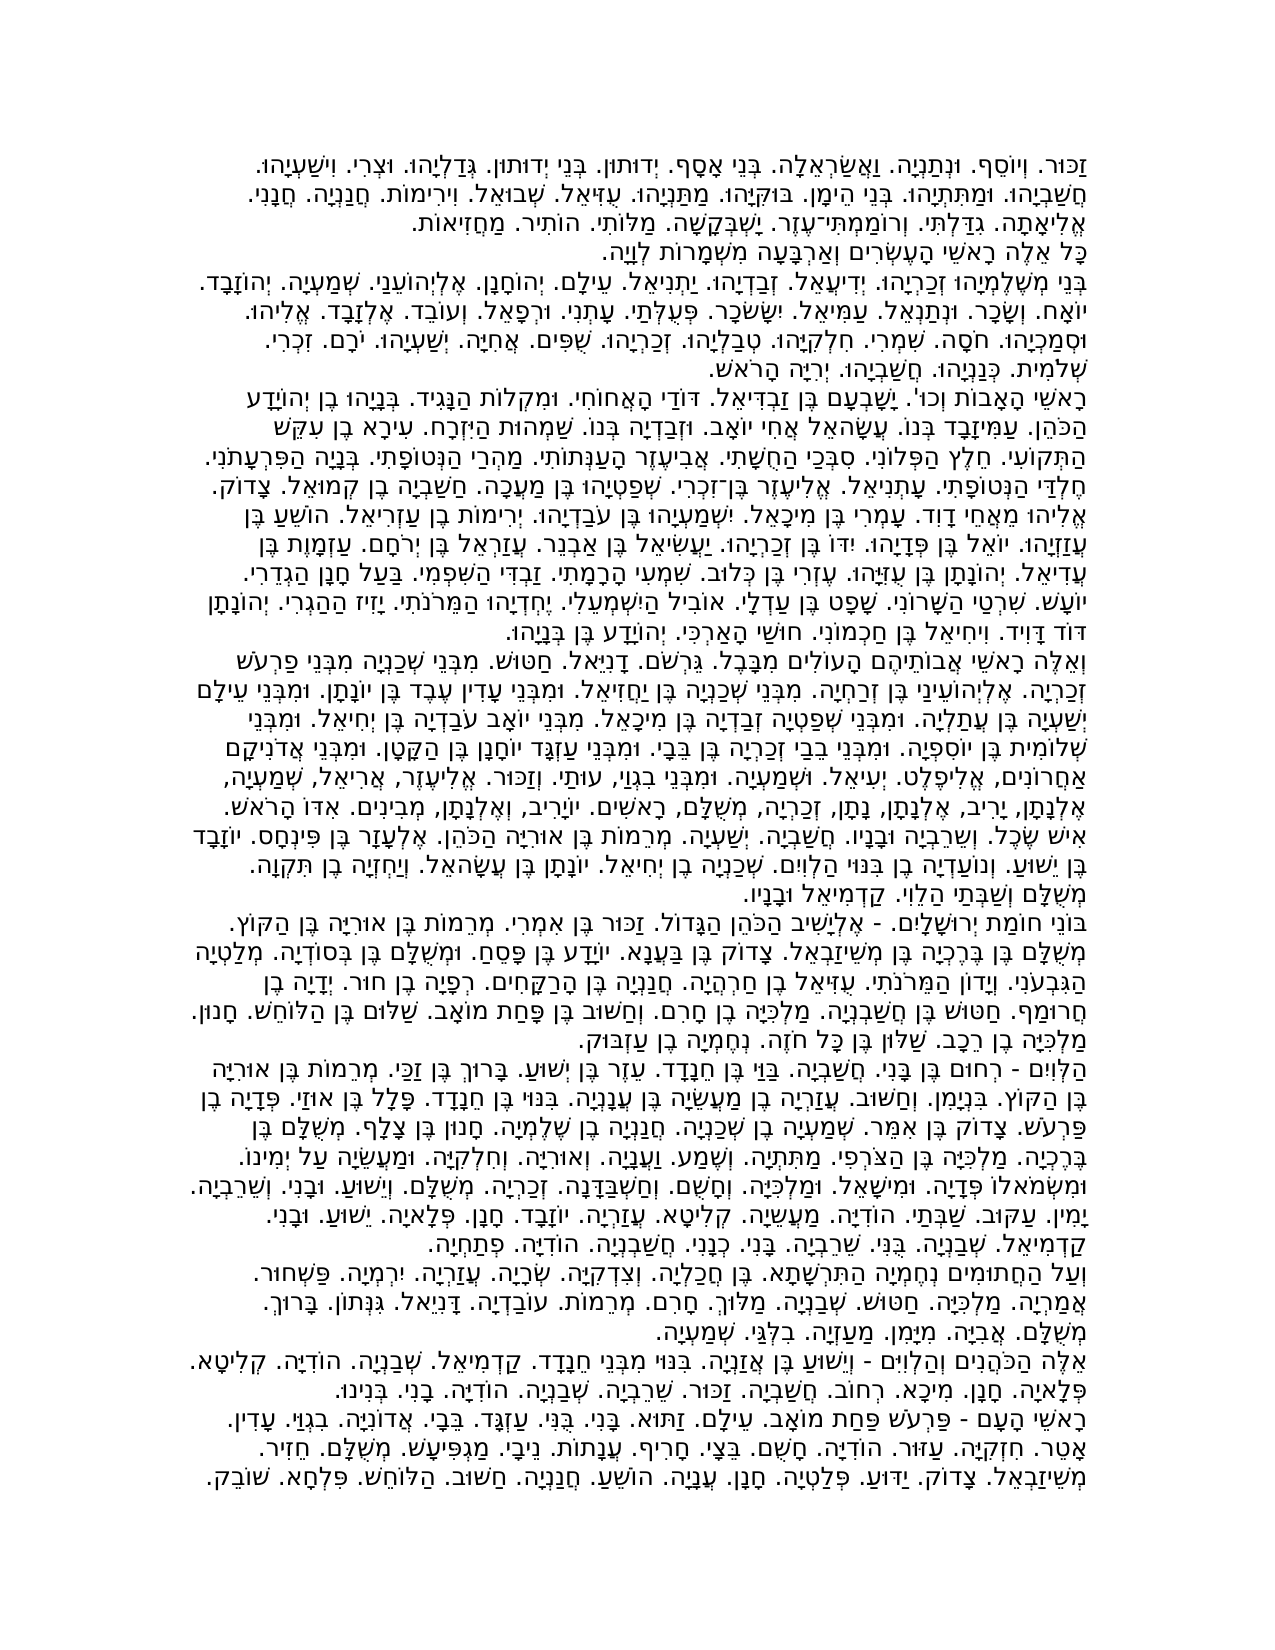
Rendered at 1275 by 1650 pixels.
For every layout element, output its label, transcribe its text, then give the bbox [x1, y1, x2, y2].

text אֵלֶּה הַכֹּהֲנִים וְהַלְוִיִּם - וְיֵשׁוּעַ בֶּן אֲזַנְיָה. בִּנּוּי מִבְּנֵי חֵנָדָד. קַדְמִיאֵל. שְׁבַנְיָה. הוֹדִיָּה. קְלִיטָא. פְּלָאיָה. חָנָן. מִיכָא. רְחוֹב. חֲשַׁבְיָה. זַכּוּר. שֵׁרֵבְיָה. שְׁבַנְיָה. הוֹדִיָּה. בָנִי. בְּנִינוּ. [187, 1346, 1087, 1404]
text בְּנֵי מְשֶׁלֶמְיָהוּ זְכַרְיָהוּ. יְדִיעֲאֵל. זְבַדְיָהוּ. יַתְנִיאֵל. עֵילָם. יְהוֹחָנָן. אֶלְיְהוֹעֵנַי. שְׁמַעְיָה. יְהוֹזָבָד. יוֹאָח. וְשָׂכָר. וּנְתַנְאֵל. עַמִּיאֵל. יִשָּׂשׂכָר. פְּעֻלְּתַי. עָתְנִי. וּרְפָאֵל. וְעוֹבֵד. אֶלְזָבָד. אֱלִיהוּ. וּסְמַכְיָהוּ. חֹסָה. שִׁמְרִי. חִלְקִיָּהוּ. טְבַלְיָהוּ. זְכַרְיָהוּ. שֻׁפִּים. אֲחִיָּה. יְשַׁעְיָהוּ. יֹרָם. זִכְרִי. שְׁלֹמִית. כְּנַנְיָהוּ. חֲשַׁבְיָהוּ. יְרִיָּה הָרֹאשׁ. [187, 267, 1087, 383]
text רָאשֵׁי הָאָבוֹת וְכוּ'. יָשָׁבְעָם בֶּן זַבְדִּיאֵל. דּוֹדַי הָאֲחוֹחִי. וּמִקְלוֹת הַנָּגִיד. בְּנָיָהוּ בֶן יְהוֹיָדָע הַכֹּהֵן. עַמִּיזָבָד בְּנוֹ. עֲשָׂהאֵל אֲחִי יוֹאָב. וּזְבַדְיָה בְּנוֹ. שַׁמְהוּת הַיִּזְרָח. עִירָא בֶן עִקֵּשׁ הַתְּקוֹעִי. חֵלֶץ הַפְּלוֹנִי. סִבְּכַי הַחֻשָׁתִי. אֲבִיעֶזֶר הָעַנְּתוֹתִי. מַהְרַי הַנְּטוֹפָתִי. בְּנָיָה הַפִּרְעָתֹנִי. חֶלְדַּי הַנְּטוֹפָתִי. עָתְנִיאֵל. אֱלִיעֶזֶר בֶּן־זִכְרִי. שְׁפַטְיָהוּ בֶּן מַעֲכָה. חַשַׁבְיָה בֶן קְמוּאֵל. צָדוֹק. אֱלִיהוּ מֵאֲחֵי דָוִד. עָמְרִי בֶּן מִיכָאֵל. יִשְׁמַעְיָהוּ בֶּן עֹבַדְיָהוּ. יְרִימוֹת בֶן עַזְרִיאֵל. הוֹשֵׁעַ בֶּן עֲזַזְיָהוּ. יוֹאֵל בֶּן פְּדָיָהוּ. יִדּוֹ בֶּן זְכַרְיָהוּ. יַעֲשִׂיאֵל בֶּן אַבְנֵר. עֲזַרְאֵל בֶּן יְרֹחָם. עַזְמָוֶת בֶּן עֲדִיאֵל. יְהוֹנָתָן בֶּן עֻזִּיָּהוּ. עֶזְרִי בֶּן כְּלוּב. שִׁמְעִי הָרָמָתִי. זַבְדִּי הַשִּׁפְמִי. בַּעַל חָנָן הַגְדֵרִי. יוֹעָשׁ. שִׁרְטַי הַשָּׁרוֹנִי. שָׁפָט בֶּן עַדְלָי. אוֹבִיל הַיִשְׁמְעֵלִי. יֶחְדְיָהוּ הַמֵּרֹנֹתִי. יָזִיז הַהַגְרִי. יְהוֹנָתָן דּוֹד דָּוִיד. וִיחִיאֵל בֶּן חַכְמוֹנִי. חוּשַׁי הָאַרְכִּי. יְהוֹיָדָע בֶּן בְּנָיָהוּ. [187, 383, 1087, 646]
text כָּל אֵלֶה רָאשֵׁי הָעֶשְׂרִים וְאַרְבָּעָה מִשְׁמָרוֹת לְוָיָה. [187, 237, 1087, 267]
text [187, 150, 1087, 237]
text וְאֵלֶּה רָאשֵׁי אֲבוֹתֵיהֶם הָעוֹלִים מִבָּבֶל. גֵּרְשֹׁם. דָנִיֵּאל. חַטּוּשׁ. מִבְּנֵי שְׁכַנְיָה מִבְּנֵי פַרְעֹשׁ זְכַרְיָה. אֶלְיְהוֹעֵינַי בֶּן זְרַחְיָה. מִבְּנֵי שְׁכַנְיָה בֶּן יַחֲזִיאֵל. וּמִבְּנֵי עָדִין עֶבֶד בֶּן יוֹנָתָן. וּמִבְּנֵי עֵילָם יְשַׁעְיָה בֶּן עֲתַלְיָה. וּמִבְּנֵי שְׁפַטְיָה זְבַדְיָה בֶּן מִיכָאֵל. מִבְּנֵי יוֹאָב עֹבַדְיָה בֶּן יְחִיאֵל. וּמִבְּנֵי שְׁלוֹמִית בֶּן יוֹסִפְיָה. וּמִבְּנֵי בֵבַי זְכַרְיָה בֶּן בֵּבָי. וּמִבְּנֵי עַזְגָּד יוֹחָנָן בֶּן הַקָּטָן. וּמִבְּנֵי אֲדֹנִיקָם אַחֲרוֹנִים, אֱלִיפֶלֶט. יְעִיאֵל. וּשְׁמַעְיָה. וּמִבְּנֵי בִגְוַי, עוּתַי. וְזַכּוּר. אֱלִיעֶזֶר, אֲרִיאֵל, שְׁמַעְיָה, אֶלְנָתָן, יָרִיב, אֶלְנָתָן, נָתָן, זְכַרְיָה, מְשֻׁלָּם, רָאשִׁים. יוֹיָרִיב, וְאֶלְנָתָן, מְבִינִים. אִדּוֹ הָרֹאשׁ. אִישׁ שֶׂכֶל. וְשֵרֵבְיָה וּבָנָיו. חֲשַׁבְיָה. יְשַׁעְיָה. מְרֵמוֹת בֶּן אוּרִיָּה הַכֹּהֵן. אֶלְעָזָר בֶּן פִּינְחָס. יוֹזָבָד בֶּן יֵשׁוּעַ. וְנוֹעַדְיָה בֶן בִּנּוּי הַלְוִיִם. שְׁכַנְיָה בֶן יְחִיאֵל. יוֹנָתָן בֶּן עֲשָׂהאֵל. וְיַחְזְיָה בֶן תִּקְוָה. מְשֻׁלָּם וְשַׁבְּתַי הַלֵוִי. קַדְמִיאֵל וּבָנָיו. [187, 646, 1087, 908]
text הַלְּוִיִם - רְחוּם בֶּן בָּנִי. חֲשַׁבְיָה. בַּוַּי בֶּן חֵנָדָד. עֵזֶר בֶּן יְשׁוּעַ. בָּרוּךְ בֶּן זַכַּי. מְרֵמוֹת בֶּן אוּרִיָּה בֶּן הַקּוֹץ. בִּנְיָמִן. וְחַשּׁוּב. עֲזַרְיָה בֶן מַעֲשֵׂיָה בֶּן עֲנָנְיָה. בִּנּוּי בֶּן חֵנָדָד. פָּלָל בֶּן אוּזַי. פְּדָיָה בֶן פַּרְעֹשׁ. צָדוֹק בֶּן אִמֵּר. שְׁמַעְיָה בֶן שְׁכַנְיָה. חֲנַנְיָה בֶן שֶׁלֶמְיָה. חָנוּן בֶּן צָלָף. מְשֻׁלָּם בֶּן בֶּרֶכְיָה. מַלְכִּיָּה בֶּן הַצֹּרְפִי. מַתִּתְיָה. וְשֶׁמַע. וַעֲנָיָה. וְאוּרִיָּה. וְחִלְקִיָּה. וּמַעֲשֵׂיָה עַל יְמִינוֹ. וּמִשְׂמֹאלוֹ פְּדָיָה. וּמִישָׁאֵל. וּמַלְכִּיָּה. וְחָשֻׁם. וְחַשְׁבַּדָּנָה. זְכַרְיָה. מְשֻׁלָּם. וְיֵשׁוּעַ. וּבָנִי. וְשֵׁרֵבְיָה. יָמִין. עַקּוּב. שַׁבְּתַי. הוֹדִיָּה. מַעֲשֵיָה. קְלִיטָא. עֲזַרְיָה. יוֹזָבָד. חָנָן. פְּלָאיָה. יֵשׁוּעַ. וּבָנִי. קַדְמִיאֵל. שְׁבַנְיָה. בֻּנִּי. שֵׁרֵבְיָה. בָּנִי. כְנָנִי. חֲשַׁבְנְיָה. הוֹדִיָּה. פְתַחְיָה. [187, 1054, 1087, 1258]
text בּוֹנֵי חוֹמַת יְרוּשָׁלָיִם. - אֶלְיָשִׁיב הַכֹּהֵן הַגָּדוֹל. זַכּוּר בֶּן אִמְרִי. מְרֵמוֹת בֶּן אוּרִיָּה בֶּן הַקּוֹץ. מְשֻׁלָּם בֶּן בֶּרֶכְיָה בֶּן מְשֵׁיזַבְאֵל. צָדוֹק בֶּן בַּעֲנָא. יוֹיָדָע בֶּן פָּסֵחַ. וּמְשֻׁלָּם בֶּן בְּסוֹדְיָה. מְלַטְיָה הַגִּבְעֹנִי. וְיָדוֹן הַמֵּרֹנֹתִי. עֻזִּיאֵל בֶן חַרְהֲיָה. חֲנַנְיָה בֶּן הָרַקָּחִים. רְפָיָה בֶן חוּר. יְדָיָה בֶן חֲרוּמַף. חַטּוּשׁ בֶּן חֲשַׁבְנְיָה. מַלְכִּיָּה בֶן חָרִם. וְחַשּׁוּב בֶּן פָּחַת מוֹאָב. שַׁלּוּם בֶּן הַלּוֹחֵשׁ. חָנוּן. מַלְכִּיָּה בֶן רֵכָב. שַׁלּוּן בֶּן כָּל חֹזֶה. נְחֶמְיָה בֶן עַזְבּוּק. [187, 908, 1087, 1054]
text וְעַל הַחֲתוּמִים נְחֶמְיָה הַתִּרְשָׁתָא. בֶּן חֲכַלְיָה. וְצִדְקִיָּה. שְׂרָיָה. עֲזַרְיָה. יִרְמְיָה. פַּשְׁחוּר. אֲמַרְיָה. מַלְכִּיָּה. חַטּוּשׁ. שְׁבַנְיָה. מַלּוּךְ. חָרִם. מְרֵמוֹת. עוֹבַדְיָה. דָּנִיֵאל. גִּנְּתוֹן. בָּרוּךְ. מְשֻׁלָּם. אֲבִיָּה. מִיָּמִן. מַעַזְיָה. בִלְּגַּי. שְׁמַעְיָה. [187, 1258, 1087, 1346]
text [187, 1404, 1087, 1492]
